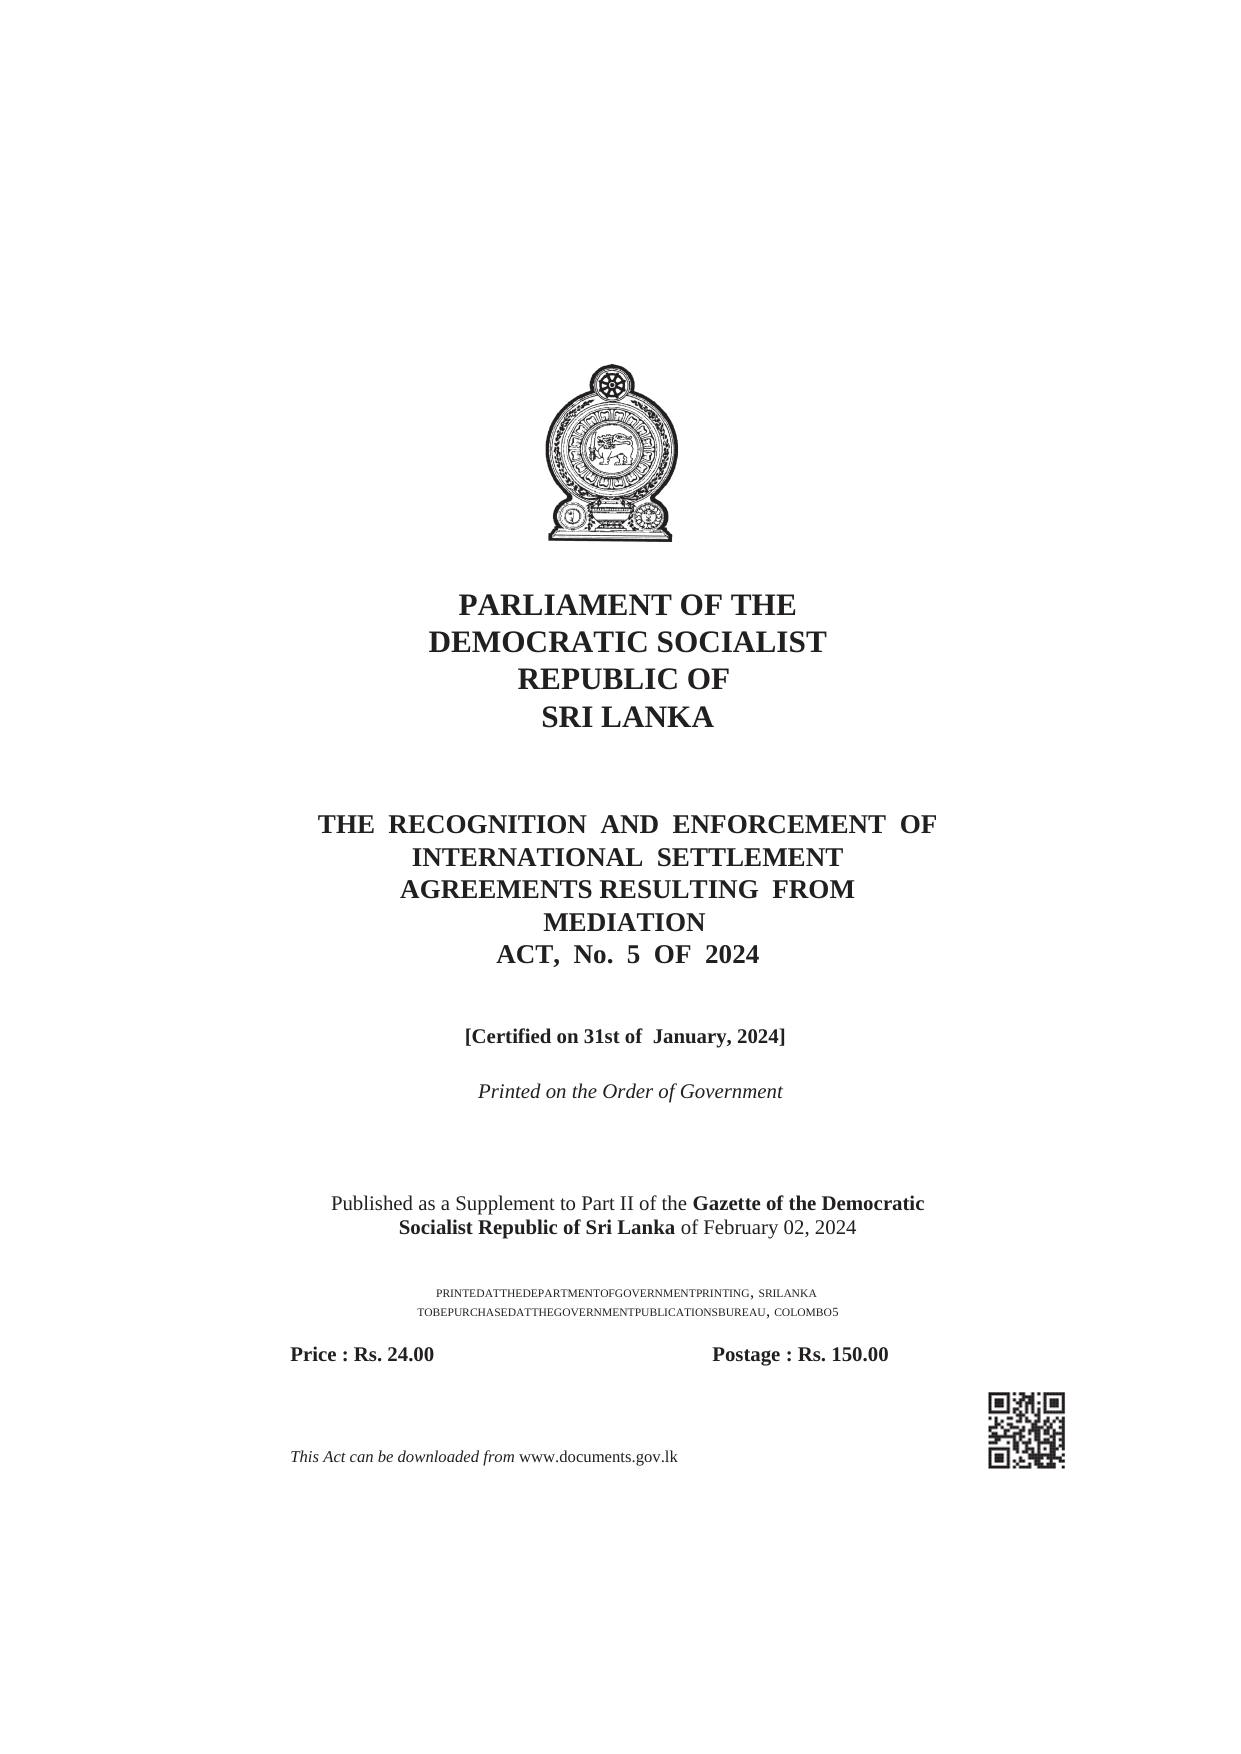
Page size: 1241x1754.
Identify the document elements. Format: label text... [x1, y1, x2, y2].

text [Certified on 31st of January, 2024] [150, 1025, 786, 1048]
picture [987, 1391, 1067, 1470]
table_header Price : Rs. 24.00 This Act can be downloaded from www.documents.gov.lk [214, 1336, 683, 1474]
text Printed on the Order of Government [150, 1080, 783, 1103]
text Published as a Supplement to Part II of the Gazette of the Democratic Socialist Republic of Sri Lanka of February 02, 2024 [330, 1190, 925, 1239]
text PRINTEDATTHEDEPARTMENTOFGOVERNMENTPRINTING, SRILANKA TOBEPURCHASEDATTHEGOVERNMENTPUBLICATIONSBUREAU, COLOMBO5 [405, 1282, 850, 1320]
table_header Postage : Rs. 150.00 [684, 1336, 1153, 1474]
picture [545, 364, 678, 542]
text THE RECOGNITION AND ENFORCEMENT OF INTERNATIONAL SETTLEMENT AGREEMENTS RESULTING FROM MEDIATION ACT, No. 5 OF 2024 [315, 808, 940, 970]
text PARLIAMENT OF THE DEMOCRATIC SOCIALIST REPUBLIC OF SRI LANKA [345, 586, 910, 734]
